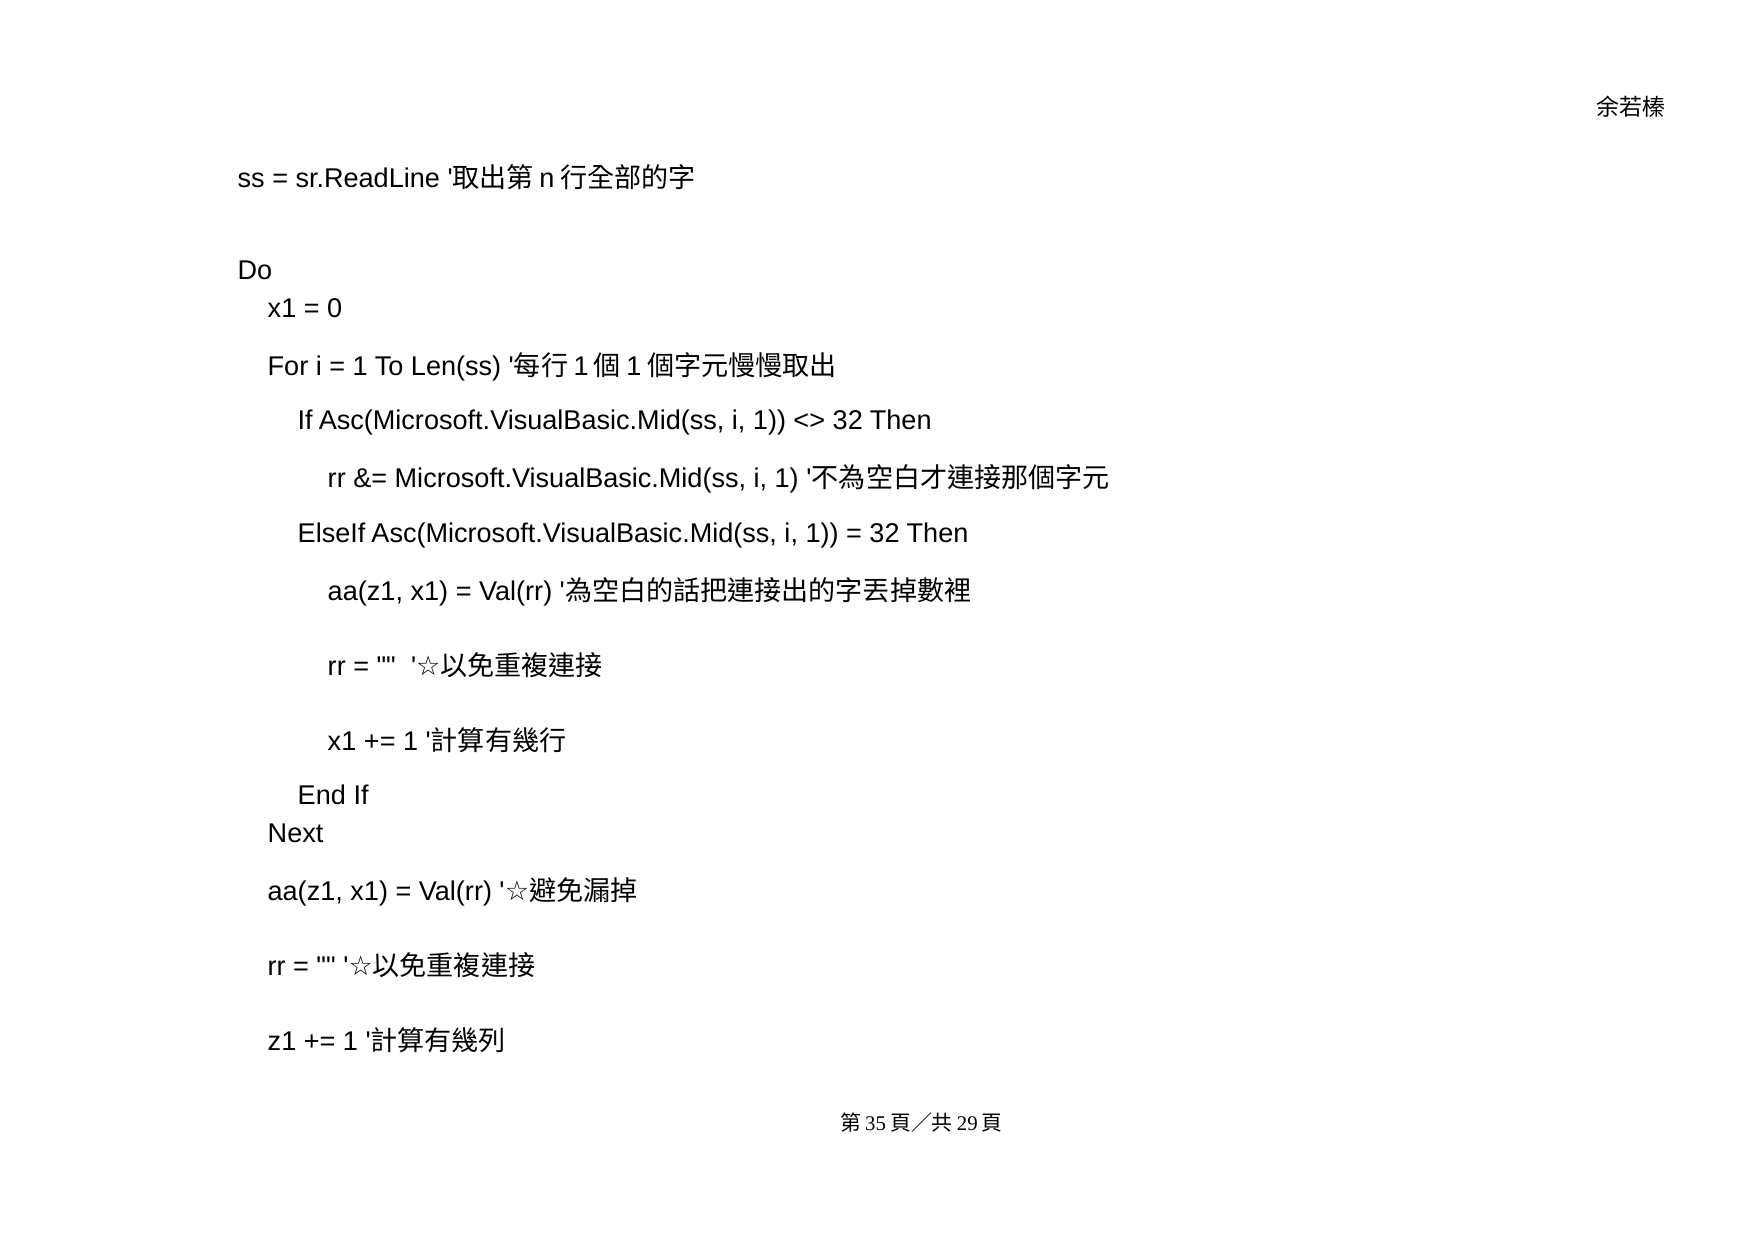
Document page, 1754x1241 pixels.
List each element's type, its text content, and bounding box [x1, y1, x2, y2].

text ss = sr.ReadLine '取出第n行全部的字 [177, 138, 1665, 213]
text For i = 1 To Len(ss) '每行1個1個字元慢慢取出 [177, 326, 1665, 401]
text Next [177, 813, 1665, 851]
text ElseIf Asc(Microsoft.VisualBasic.Mid(ss, i, 1)) = 32 Then [177, 513, 1665, 551]
text rr = "" '☆以免重複連接 [177, 626, 1665, 701]
text Do [177, 251, 1665, 288]
text x1 += 1 '計算有幾行 [177, 701, 1665, 776]
text x1 = 0 [177, 288, 1665, 326]
text aa(z1, x1) = Val(rr) '為空白的話把連接出的字丟掉數裡 [177, 551, 1665, 626]
text If Asc(Microsoft.VisualBasic.Mid(ss, i, 1)) <> 32 Then [177, 401, 1665, 438]
text rr &= Microsoft.VisualBasic.Mid(ss, i, 1) '不為空白才連接那個字元 [177, 438, 1665, 513]
text End If [177, 776, 1665, 813]
text rr = "" '☆以免重複連接 [177, 926, 1665, 1001]
text aa(z1, x1) = Val(rr) '☆避免漏掉 [177, 851, 1665, 926]
text z1 += 1 '計算有幾列 [177, 1001, 1665, 1076]
